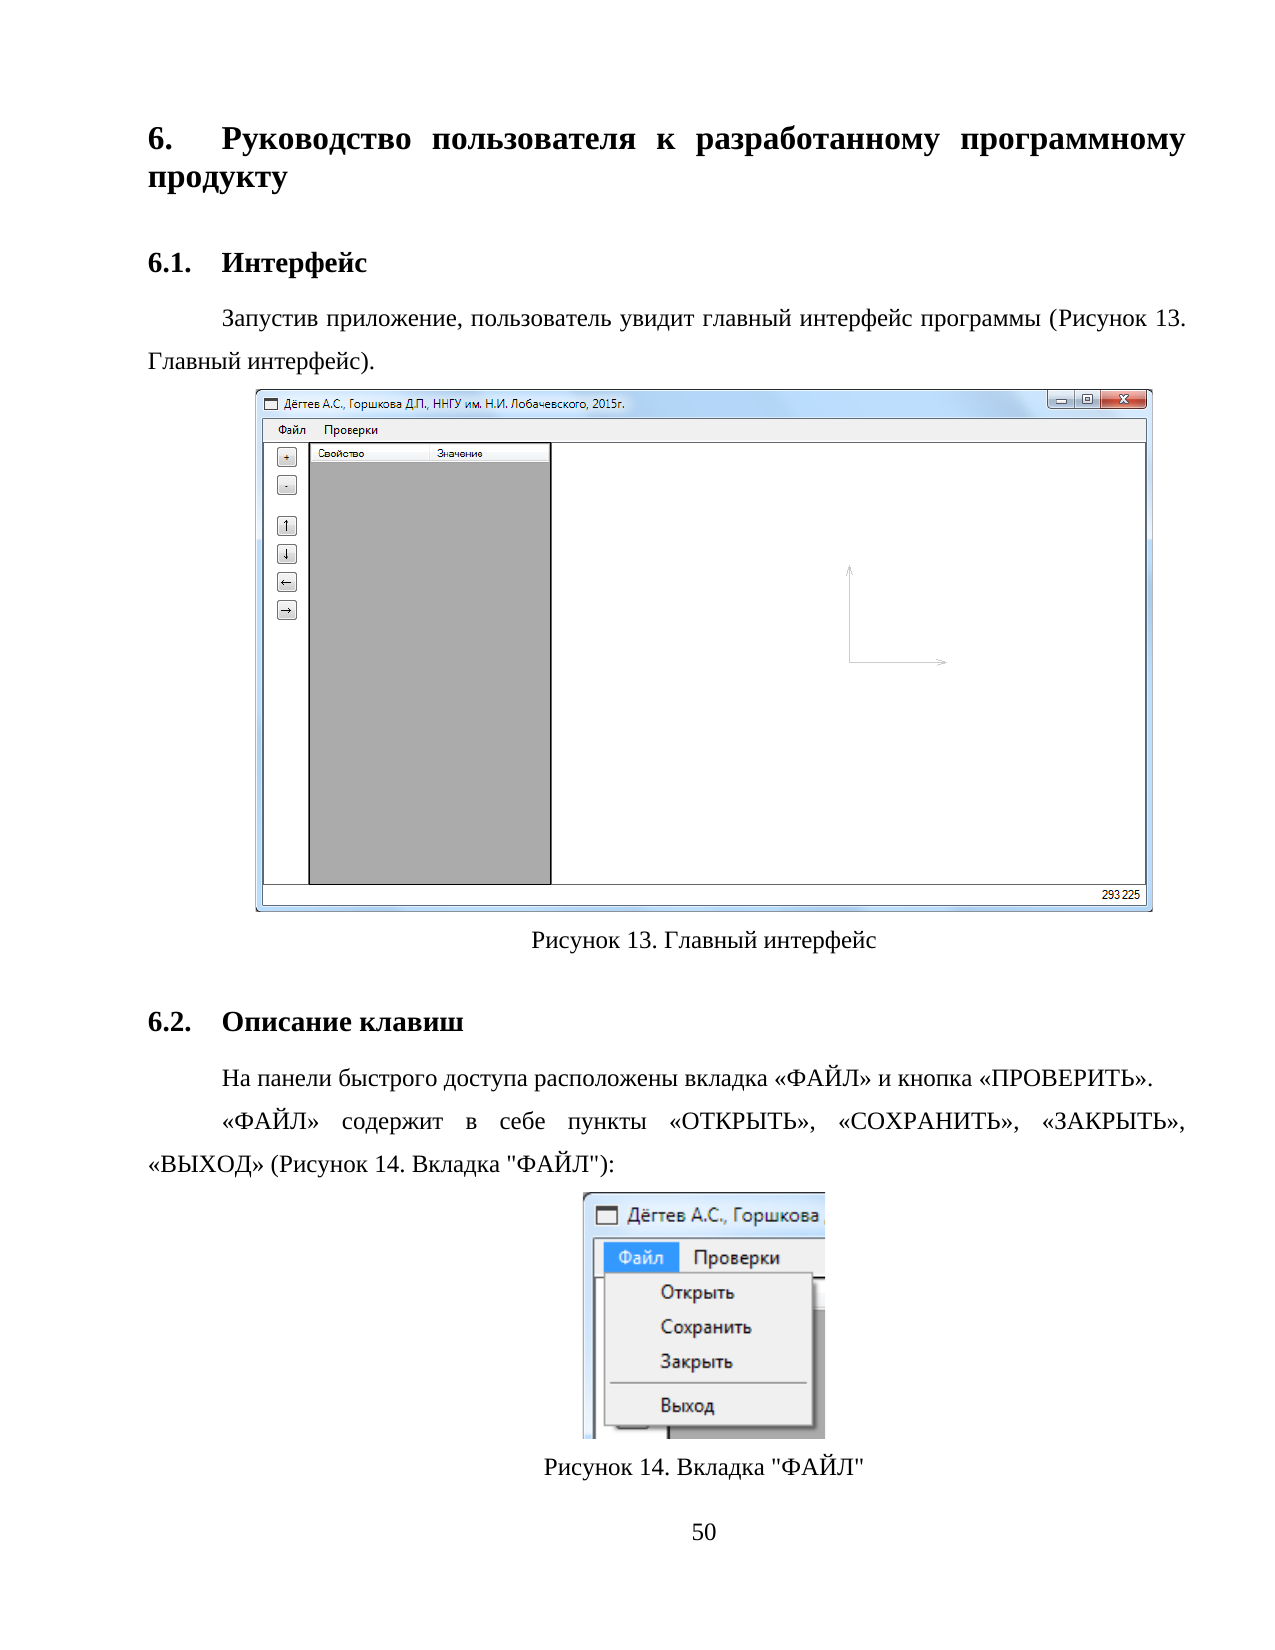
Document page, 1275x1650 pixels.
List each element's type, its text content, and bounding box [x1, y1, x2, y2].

text На панели быстрого доступа расположены вкладка «ФАЙЛ» и кнопка «ПРОВЕРИТЬ». [148, 1063, 1186, 1092]
text Рисунок 13. Главный интерфейс [148, 926, 1186, 954]
picture [582, 1192, 826, 1439]
text Рисунок 14. Вкладка "ФАЙЛ" [148, 1452, 1186, 1481]
text Описание клавиш [148, 1004, 1186, 1038]
text Интерфейс [148, 245, 1186, 278]
text Руководство пользователя к разработанному программному продукту [148, 118, 1186, 195]
text «ФАЙЛ» содержит в себе пункты «ОТКРЫТЬ», «СОХРАНИТЬ», «ЗАКРЫТЬ», «ВЫХОД» (Рис. 14): [148, 1106, 1186, 1178]
picture [255, 389, 1153, 912]
text Запустив приложение, пользователь увидит главный интерфейс программы (Рис. 13). [148, 303, 1186, 375]
